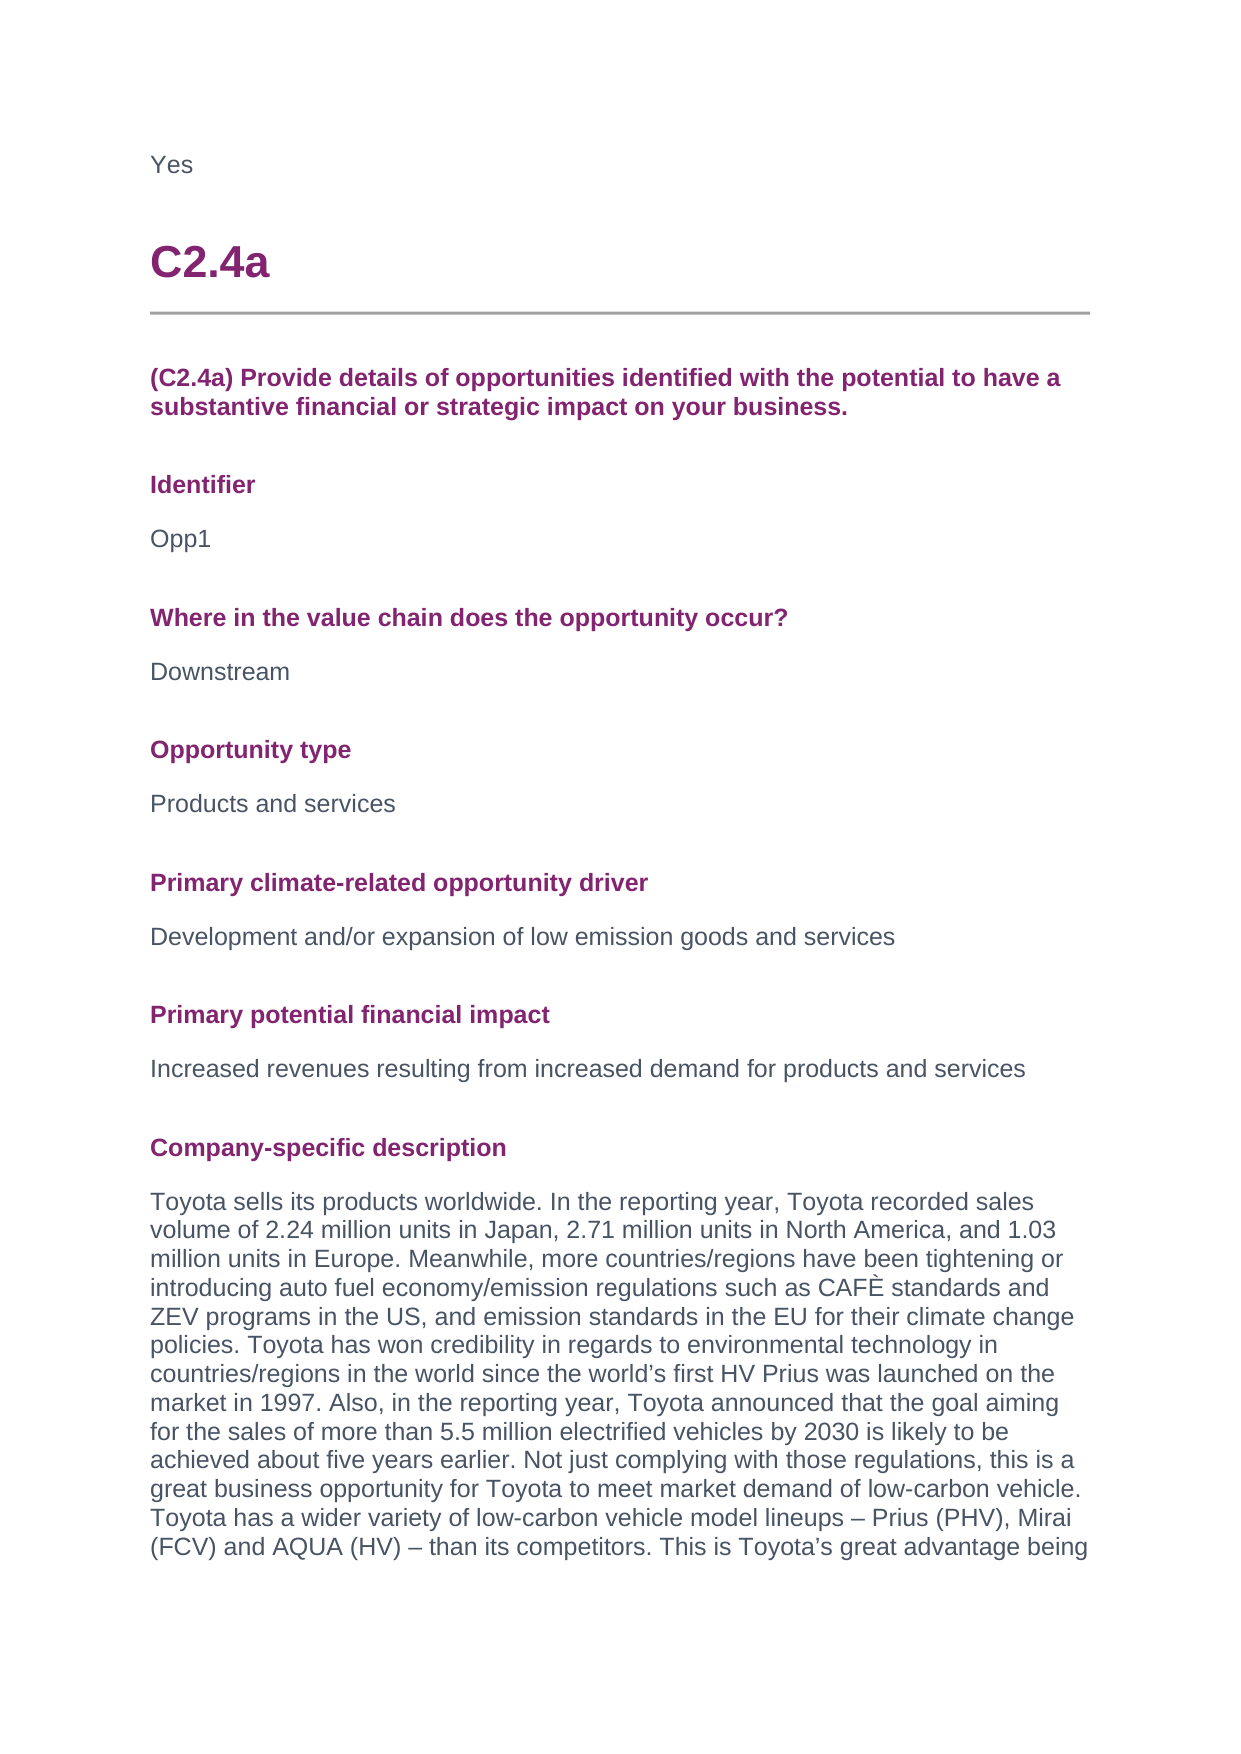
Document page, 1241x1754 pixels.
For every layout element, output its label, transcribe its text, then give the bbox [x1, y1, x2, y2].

subtitle Where in the value chain does the opportunity occur? [150, 603, 1090, 632]
text Downstream [150, 657, 1090, 685]
text Opp1 [150, 524, 1090, 553]
subtitle Primary climate-related opportunity driver [150, 868, 1090, 897]
subtitle Company-specific description [150, 1133, 1090, 1162]
subtitle Primary potential financial impact [150, 1000, 1090, 1029]
subtitle Opportunity type [150, 735, 1090, 764]
subtitle C2.4a [150, 179, 1090, 287]
subtitle (C2.4a) Provide details of opportunities identified with the potential to have a substantive financial or strategic impact on your business. [150, 363, 1090, 420]
subtitle Identifier [150, 470, 1090, 499]
text Products and services [150, 789, 1090, 818]
text Development and/or expansion of low emission goods and services [150, 922, 1090, 950]
text Yes [150, 150, 1090, 179]
text Increased revenues resulting from increased demand for products and services [150, 1054, 1090, 1083]
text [150, 1187, 1090, 1560]
